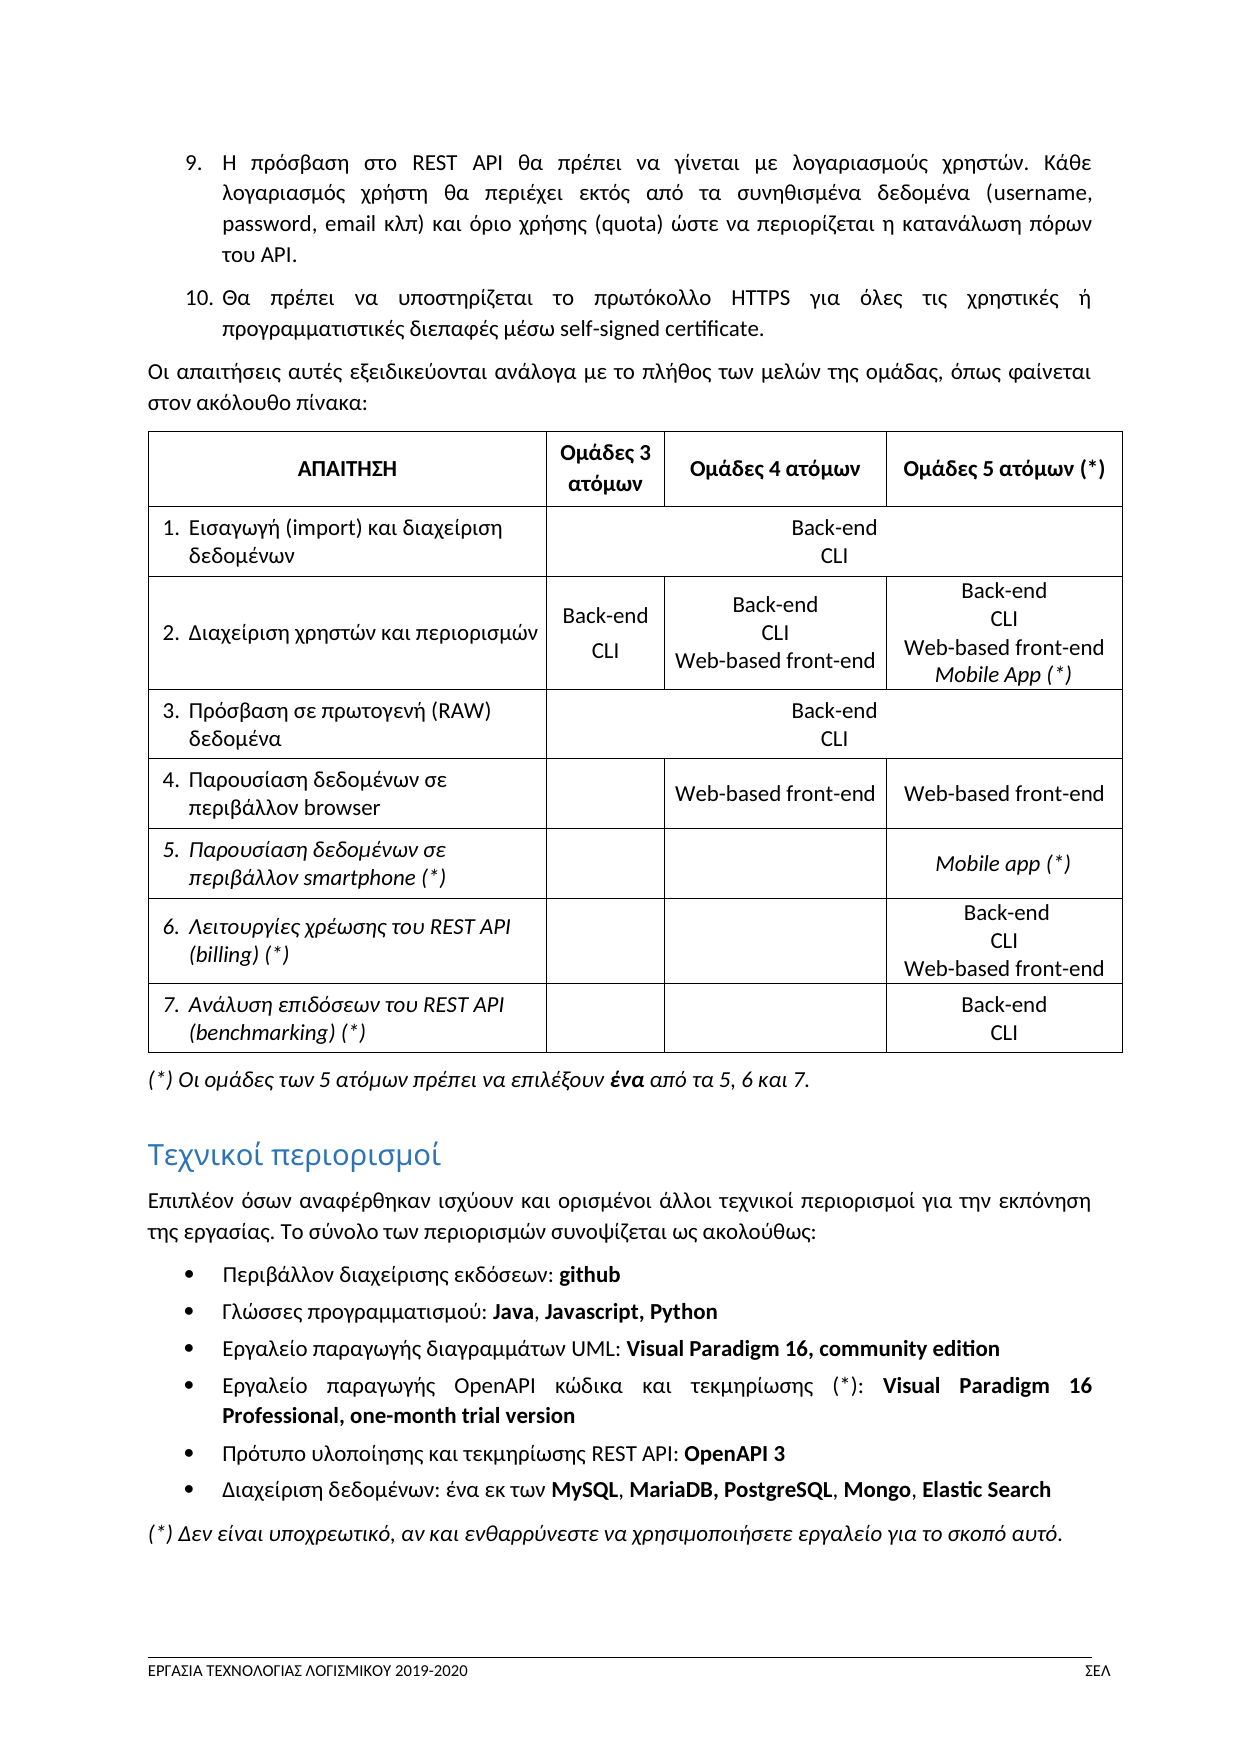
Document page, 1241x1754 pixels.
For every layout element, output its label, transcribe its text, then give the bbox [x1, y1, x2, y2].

table_header Ομάδες 5 ατόμων (*) [887, 432, 1122, 506]
table_cell [665, 829, 886, 897]
list Η πρόσβαση στο REST API θα πρέπει να γίνεται με λογαριασμούς χρηστών. Κάθε λογαριασμός χρήστη θα περιέχει εκτός από τα συνηθισμένα δεδομένα (username, password, email κλπ) και όριο χρήσης (quota) ώστε να περιορίζεται η κατανάλωση πόρων του API. [185, 148, 1092, 268]
text (*) Δεν είναι υποχρεωτικό, αν και ενθαρρύνεστε να χρησιμοποιήσετε εργαλείο για το σκοπό αυτό. [148, 1519, 1092, 1547]
table_cell Παρουσίαση δεδομένων σε περιβάλλον browser [149, 759, 546, 828]
table_cell Λειτουργίες χρέωσης του REST API (billing) (*) [149, 899, 546, 982]
table_cell [547, 984, 664, 1052]
table_cell Back-end CLI [547, 577, 664, 689]
table_cell Back-end CLI [547, 507, 1122, 576]
table_cell Back-end CLI Web-based front-end [665, 577, 886, 689]
list Εργαλείο παραγωγής διαγραμμάτων UML: Visual Paradigm 16, community edition [185, 1334, 1092, 1362]
table_cell Web-based front-end [665, 759, 886, 828]
text Οι απαιτήσεις αυτές εξειδικεύονται ανάλογα με το πλήθος των μελών της ομάδας, όπως φαίνεται στον ακόλουθο πίνακα: [148, 357, 1092, 416]
list Πρότυπο υλοποίησης και τεκμηρίωσης REST API: OpenAPI 3 [185, 1439, 1092, 1467]
table_cell [547, 899, 664, 982]
table_cell [547, 759, 664, 828]
table_cell [547, 829, 664, 897]
table_cell Διαχείριση χρηστών και περιορισμών [149, 577, 546, 689]
list Εργαλείο παραγωγής OpenAPI κώδικα και τεκμηρίωσης (*): Visual Paradigm 16 Professional, one-month trial version [185, 1371, 1092, 1430]
table_cell Πρόσβαση σε πρωτογενή (RAW) δεδομένα [149, 690, 546, 758]
table_header Ομάδες 3 ατόμων [547, 432, 664, 506]
list Θα πρέπει να υποστηρίζεται το πρωτόκολλο HTTPS για όλες τις χρηστικές ή προγραμματιστικές διεπαφές μέσω self-signed certificate. [185, 283, 1092, 342]
table_cell Mobile app (*) [887, 829, 1122, 897]
list Περιβάλλον διαχείρισης εκδόσεων: github [185, 1260, 1092, 1288]
table_cell Back-end CLI Web-based front-end [887, 899, 1122, 982]
table_cell Back-end CLI [547, 690, 1122, 758]
subtitle Τεχνικοί περιορισμοί [148, 1134, 1092, 1173]
table_cell Εισαγωγή (import) και διαχείριση δεδομένων [149, 507, 546, 576]
table_cell Ανάλυση επιδόσεων του REST API (benchmarking) (*) [149, 984, 546, 1052]
table_cell Web-based front-end [887, 759, 1122, 828]
table_cell Back-end CLI [887, 984, 1122, 1052]
text Επιπλέον όσων αναφέρθηκαν ισχύουν και ορισμένοι άλλοι τεχνικοί περιορισμοί για την εκπόνηση της εργασίας. Το σύνολο των περιορισμών συνοψίζεται ως ακολούθως: [148, 1186, 1092, 1245]
table_cell Παρουσίαση δεδομένων σε περιβάλλον smartphone (*) [149, 829, 546, 897]
table_cell [665, 899, 886, 982]
table_cell [665, 984, 886, 1052]
table_header ΑΠΑΙΤΗΣΗ [149, 432, 546, 506]
list Γλώσσες προγραμματισμού: Java, Javascript, Python [185, 1297, 1092, 1325]
table_header Ομάδες 4 ατόμων [665, 432, 886, 506]
list Διαχείριση δεδομένων: ένα εκ των MySQL, MariaDB, PostgreSQL, Mongo, Elastic Search [185, 1476, 1092, 1504]
text (*) Οι ομάδες των 5 ατόμων πρέπει να επιλέξουν ένα από τα 5, 6 και 7. [148, 1066, 1092, 1094]
table_cell Back-end CLI Web-based front-end Mobile App (*) [887, 577, 1122, 689]
